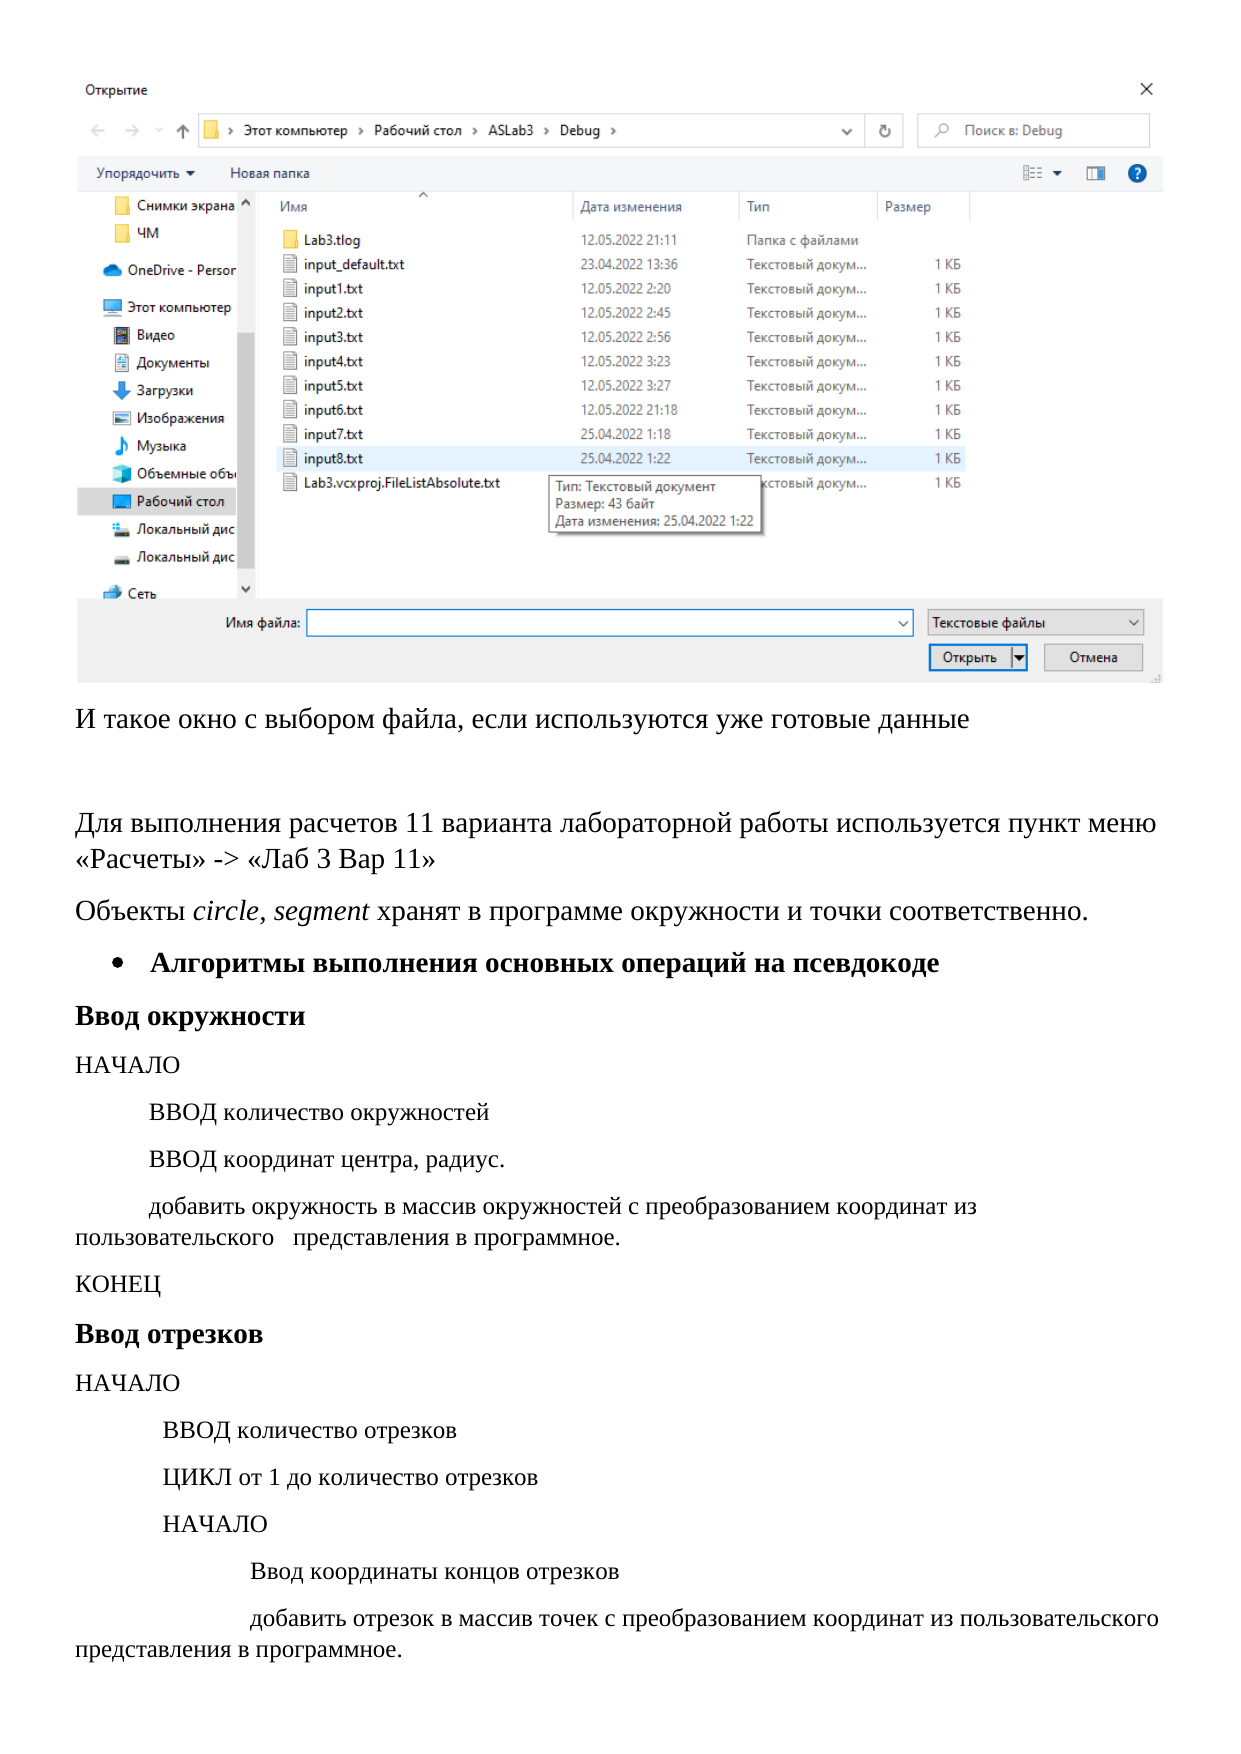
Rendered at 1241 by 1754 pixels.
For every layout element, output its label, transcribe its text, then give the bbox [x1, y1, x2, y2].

text ВВОД количество отрезков [75, 1415, 1165, 1444]
list Алгоритмы выполнения основных операций на псевдокоде [112, 945, 1165, 979]
text НАЧАЛО [75, 1509, 1165, 1538]
text НАЧАЛО [75, 1368, 1165, 1397]
text Ввод отрезков [75, 1316, 1165, 1349]
text ВВОД количество окружностей [75, 1097, 1165, 1126]
text НАЧАЛО [75, 1050, 1165, 1079]
text добавить отрезок в массив точек с преобразованием координат из пользовательского представления в программное. [75, 1603, 1165, 1662]
picture [77, 75, 1164, 683]
text Ввод координаты концов отрезков [75, 1556, 1165, 1585]
text Ввод окружности [75, 998, 1165, 1031]
text Объекты circle, segment хранят в программе окружности и точки соответственно. [75, 893, 1165, 927]
text КОНЕЦ [75, 1269, 1165, 1297]
text ЦИКЛ от 1 до количество отрезков [75, 1462, 1165, 1491]
text ВВОД координат центра, радиус. [75, 1144, 1165, 1173]
text Для выполнения расчетов 11 варианта лабораторной работы используется пункт меню «Расчеты» -> «Лаб 3 Вар 11» [75, 806, 1165, 874]
text И такое окно с выбором файла, если используются уже готовые данные [75, 701, 1165, 735]
text добавить окружность в массив окружностей с преобразованием координат из пользовательского представления в программное. [75, 1191, 1165, 1250]
